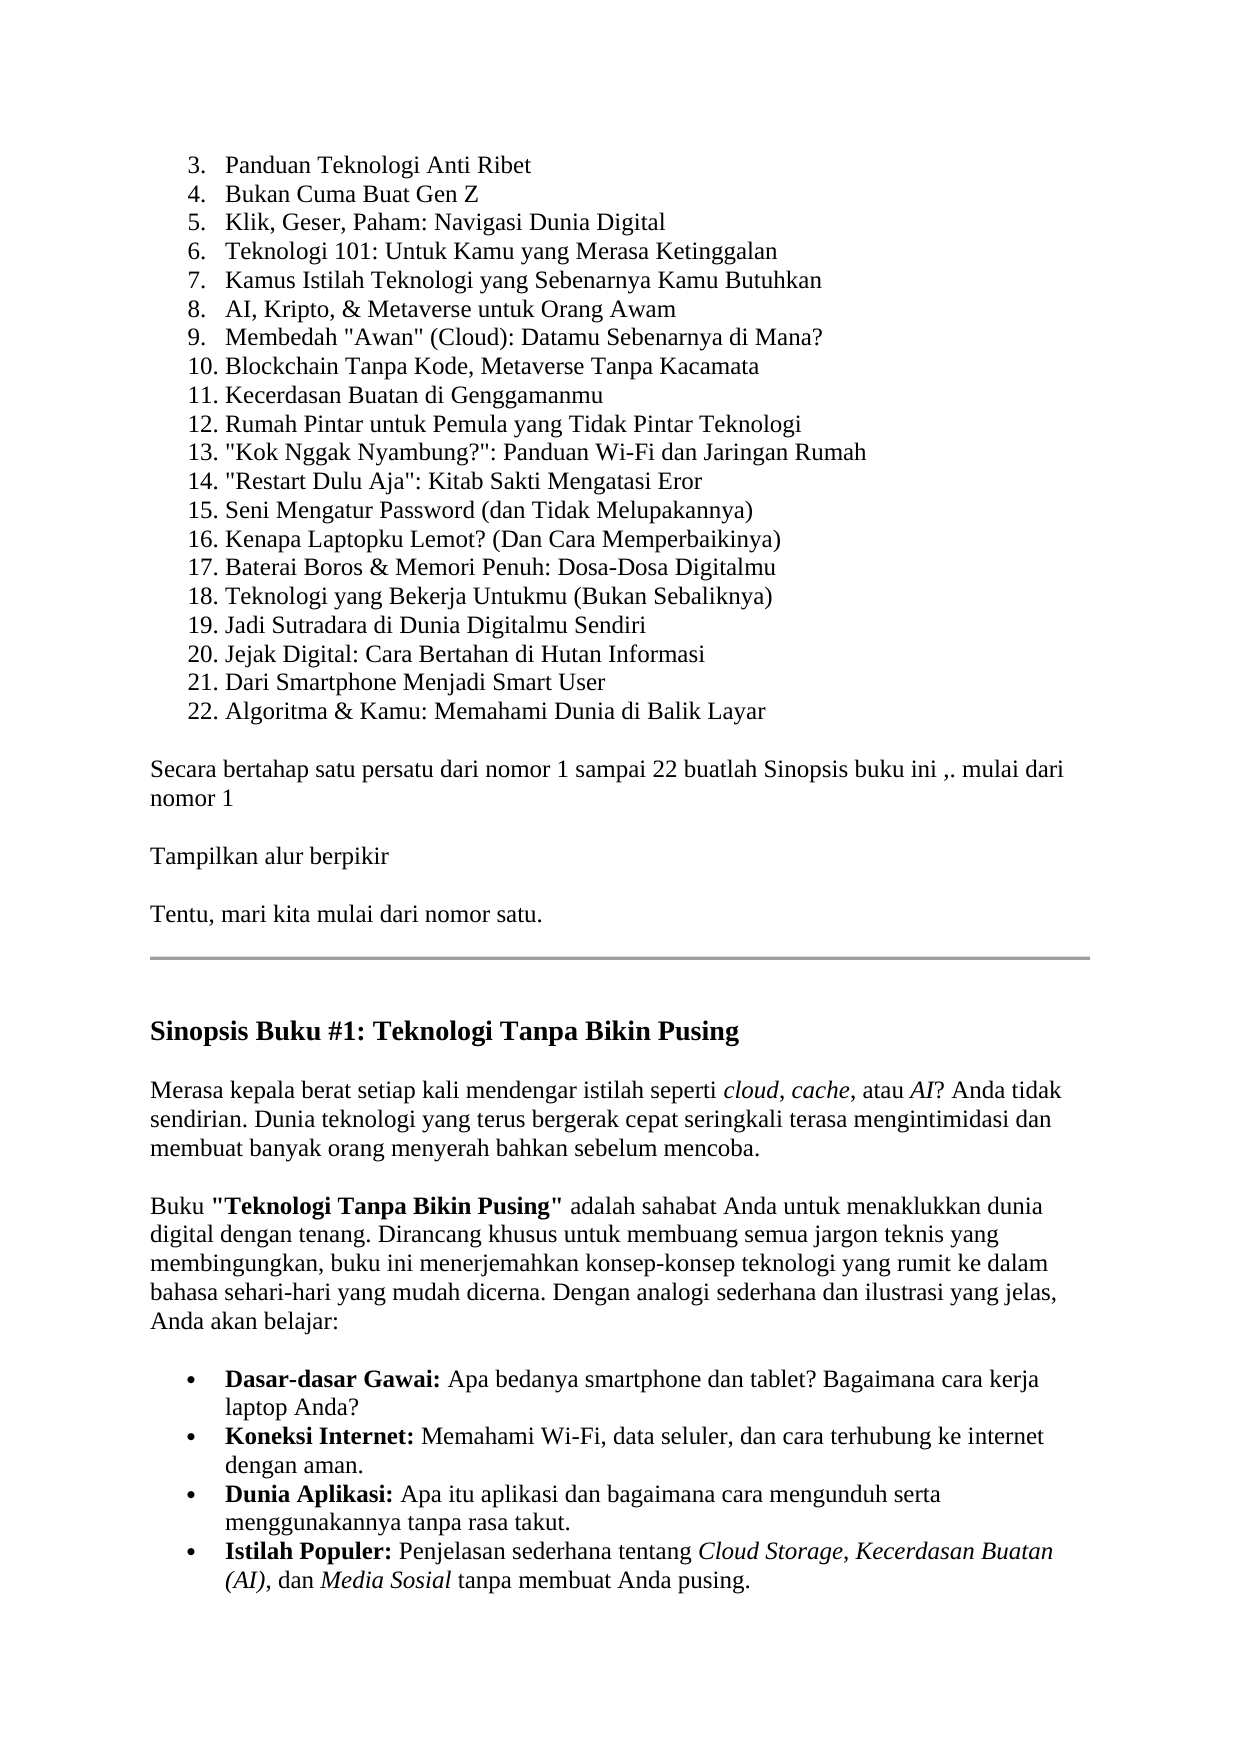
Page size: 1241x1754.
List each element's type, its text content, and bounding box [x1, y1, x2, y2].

list Dunia Aplikasi: Apa itu aplikasi dan bagaimana cara mengunduh serta menggunakannya tanpa rasa takut. [187, 1479, 1090, 1536]
list Kecerdasan Buatan di Genggamanmu [187, 380, 1090, 409]
list Teknologi 101: Untuk Kamu yang Merasa Ketinggalan [187, 236, 1090, 265]
list Baterai Boros & Memori Penuh: Dosa-Dosa Digitalmu [187, 552, 1090, 581]
text Secara bertahap satu persatu dari nomor 1 sampai 22 buatlah Sinopsis buku ini ,. mulai dari nomor 1 [150, 754, 1090, 812]
list Panduan Teknologi Anti Ribet [187, 150, 1090, 179]
list Blockchain Tanpa Kode, Metaverse Tanpa Kacamata [187, 351, 1090, 380]
list Klik, Geser, Paham: Navigasi Dunia Digital [187, 207, 1090, 236]
text Tentu, mari kita mulai dari nomor satu. [150, 899, 1090, 927]
list Membedah "Awan" (Cloud): Datamu Sebenarnya di Mana? [187, 322, 1090, 351]
list Koneksi Internet: Memahami Wi-Fi, data seluler, dan cara terhubung ke internet dengan aman. [187, 1421, 1090, 1479]
list "Kok Nggak Nyambung?": Panduan Wi-Fi dan Jaringan Rumah [187, 437, 1090, 466]
list Teknologi yang Bekerja Untukmu (Bukan Sebaliknya) [187, 581, 1090, 610]
list AI, Kripto, & Metaverse untuk Orang Awam [187, 294, 1090, 322]
text Tampilkan alur berpikir [150, 841, 1090, 869]
list Kenapa Laptopku Lemot? (Dan Cara Memperbaikinya) [187, 524, 1090, 552]
list Kamus Istilah Teknologi yang Sebenarnya Kamu Butuhkan [187, 265, 1090, 294]
list Jadi Sutradara di Dunia Digitalmu Sendiri [187, 610, 1090, 639]
list Istilah Populer: Penjelasan sederhana tentang Cloud Storage, Kecerdasan Buatan (AI), dan Media Sosial tanpa membuat Anda pusing. [187, 1536, 1090, 1594]
text Merasa kepala berat setiap kali mendengar istilah seperti cloud, cache, atau AI? Anda tidak sendirian. Dunia teknologi yang terus bergerak cepat seringkali terasa mengintimidasi dan membuat banyak orang menyerah bahkan sebelum mencoba. [150, 1075, 1090, 1162]
text Sinopsis Buku #1: Teknologi Tanpa Bikin Pusing [150, 1014, 1090, 1046]
list Dari Smartphone Menjadi Smart User [187, 667, 1090, 696]
list Rumah Pintar untuk Pemula yang Tidak Pintar Teknologi [187, 409, 1090, 437]
list Dasar-dasar Gawai: Apa bedanya smartphone dan tablet? Bagaimana cara kerja laptop Anda? [187, 1364, 1090, 1421]
list "Restart Dulu Aja": Kitab Sakti Mengatasi Eror [187, 466, 1090, 495]
list Seni Mengatur Password (dan Tidak Melupakannya) [187, 495, 1090, 524]
list Algoritma & Kamu: Memahami Dunia di Balik Layar [187, 696, 1090, 725]
list Bukan Cuma Buat Gen Z [187, 179, 1090, 207]
list Jejak Digital: Cara Bertahan di Hutan Informasi [187, 639, 1090, 667]
text Buku "Teknologi Tanpa Bikin Pusing" adalah sahabat Anda untuk menaklukkan dunia digital dengan tenang. Dirancang khusus untuk membuang semua jargon teknis yang membingungkan, buku ini menerjemahkan konsep-konsep teknologi yang rumit ke dalam bahasa sehari-hari yang mudah dicerna. Dengan analogi sederhana dan ilustrasi yang jelas, Anda akan belajar: [150, 1191, 1090, 1334]
